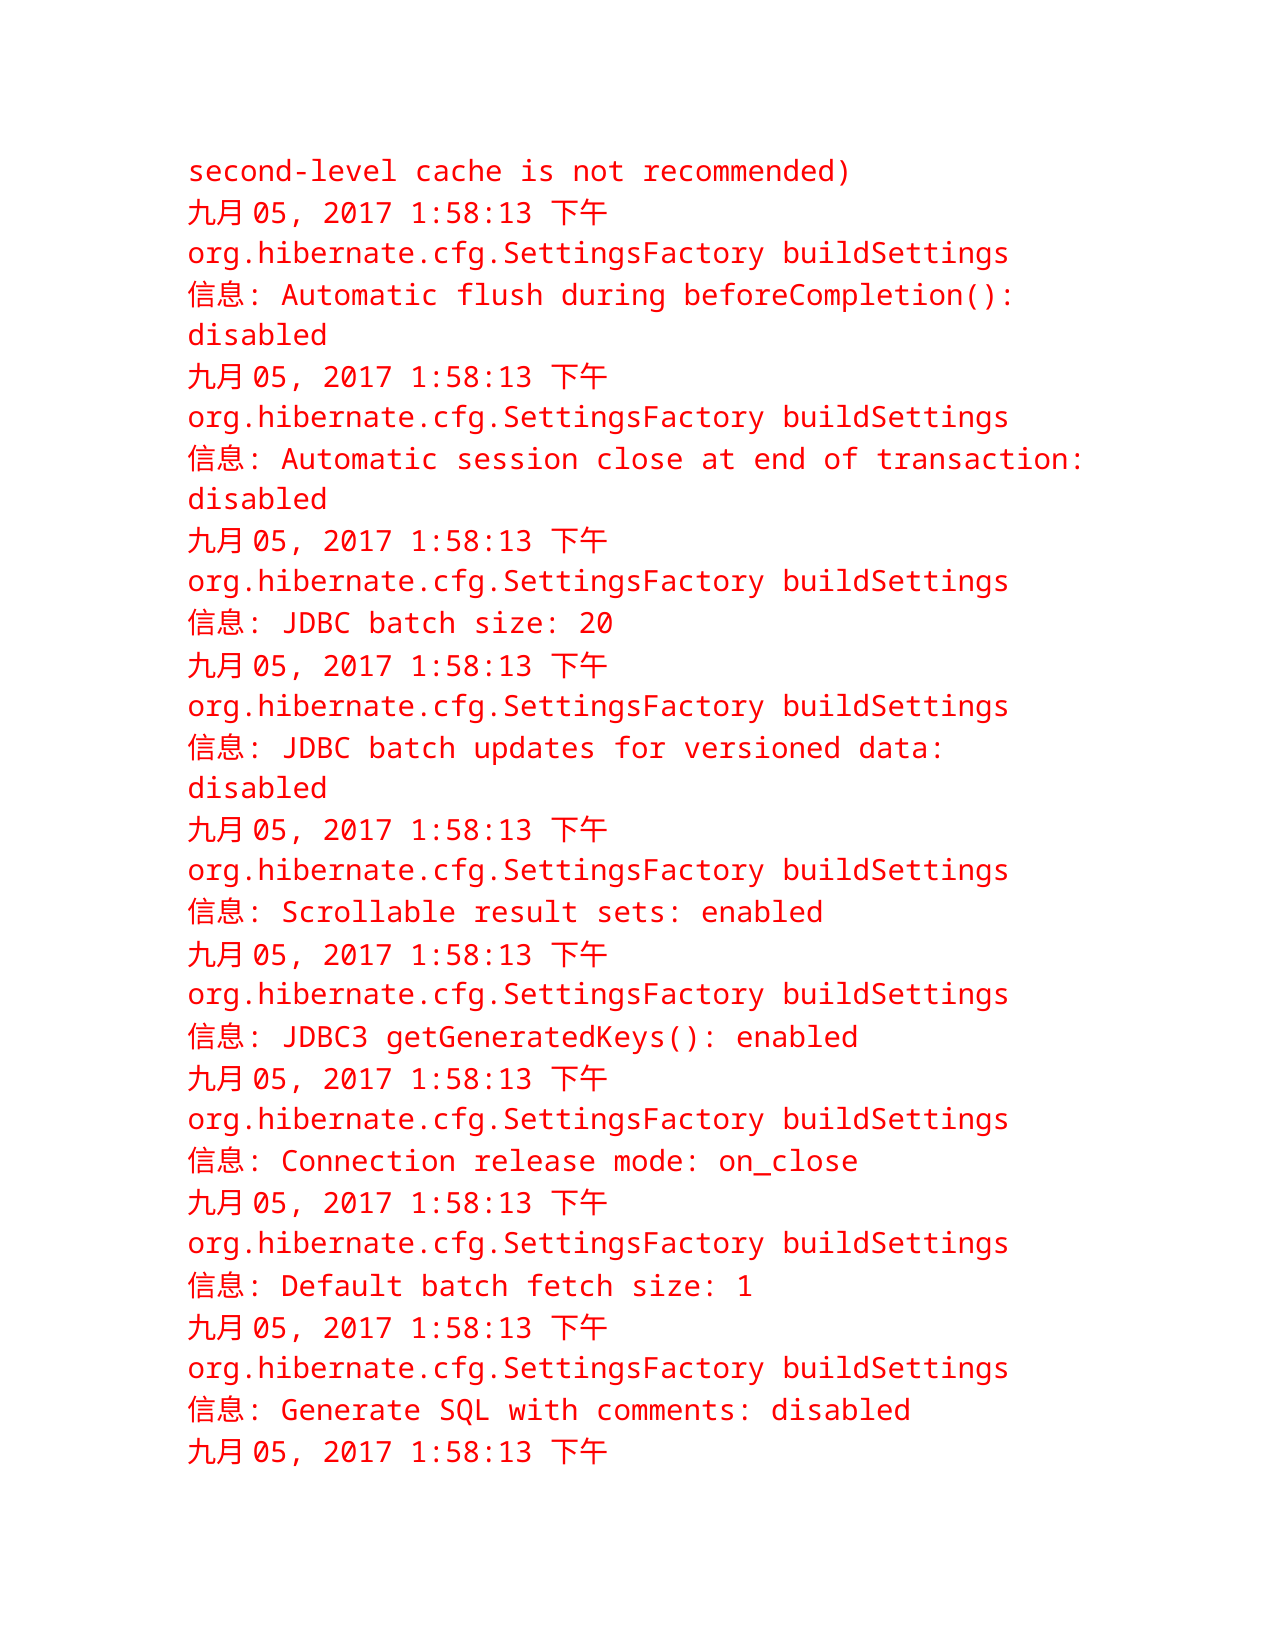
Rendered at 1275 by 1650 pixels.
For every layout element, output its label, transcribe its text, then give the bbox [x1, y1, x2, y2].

text 九月 05, 2017 1:58:13 下午 org.hibernate.cfg.SettingsFactory buildSettings [187, 642, 1087, 724]
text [187, 1429, 1087, 1471]
text 信息: JDBC batch updates for versioned data: disabled [187, 724, 1087, 807]
text 九月 05, 2017 1:58:13 下午 org.hibernate.cfg.SettingsFactory buildSettings [187, 1056, 1087, 1138]
text 信息: JDBC batch size: 20 [187, 600, 1087, 642]
text 信息: Default batch fetch size: 1 [187, 1262, 1087, 1304]
text 九月 05, 2017 1:58:13 下午 org.hibernate.cfg.SettingsFactory buildSettings [187, 807, 1087, 889]
text 九月 05, 2017 1:58:13 下午 org.hibernate.cfg.SettingsFactory buildSettings [187, 190, 1087, 272]
text 九月 05, 2017 1:58:13 下午 org.hibernate.cfg.SettingsFactory buildSettings [187, 518, 1087, 600]
text 九月 05, 2017 1:58:13 下午 org.hibernate.cfg.SettingsFactory buildSettings [187, 1180, 1087, 1262]
text 信息: Connection release mode: on_close [187, 1138, 1087, 1180]
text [187, 1304, 1087, 1387]
text 信息: Scrollable result sets: enabled [187, 889, 1087, 931]
text 信息: JDBC3 getGeneratedKeys(): enabled [187, 1013, 1087, 1056]
text 信息: Generate SQL with comments: disabled [187, 1387, 1087, 1429]
text 信息: Automatic session close at end of transaction: disabled [187, 436, 1087, 518]
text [187, 150, 1087, 190]
text 九月 05, 2017 1:58:13 下午 org.hibernate.cfg.SettingsFactory buildSettings [187, 354, 1087, 436]
text 九月 05, 2017 1:58:13 下午 org.hibernate.cfg.SettingsFactory buildSettings [187, 931, 1087, 1013]
text 信息: Automatic flush during beforeCompletion(): disabled [187, 272, 1087, 354]
